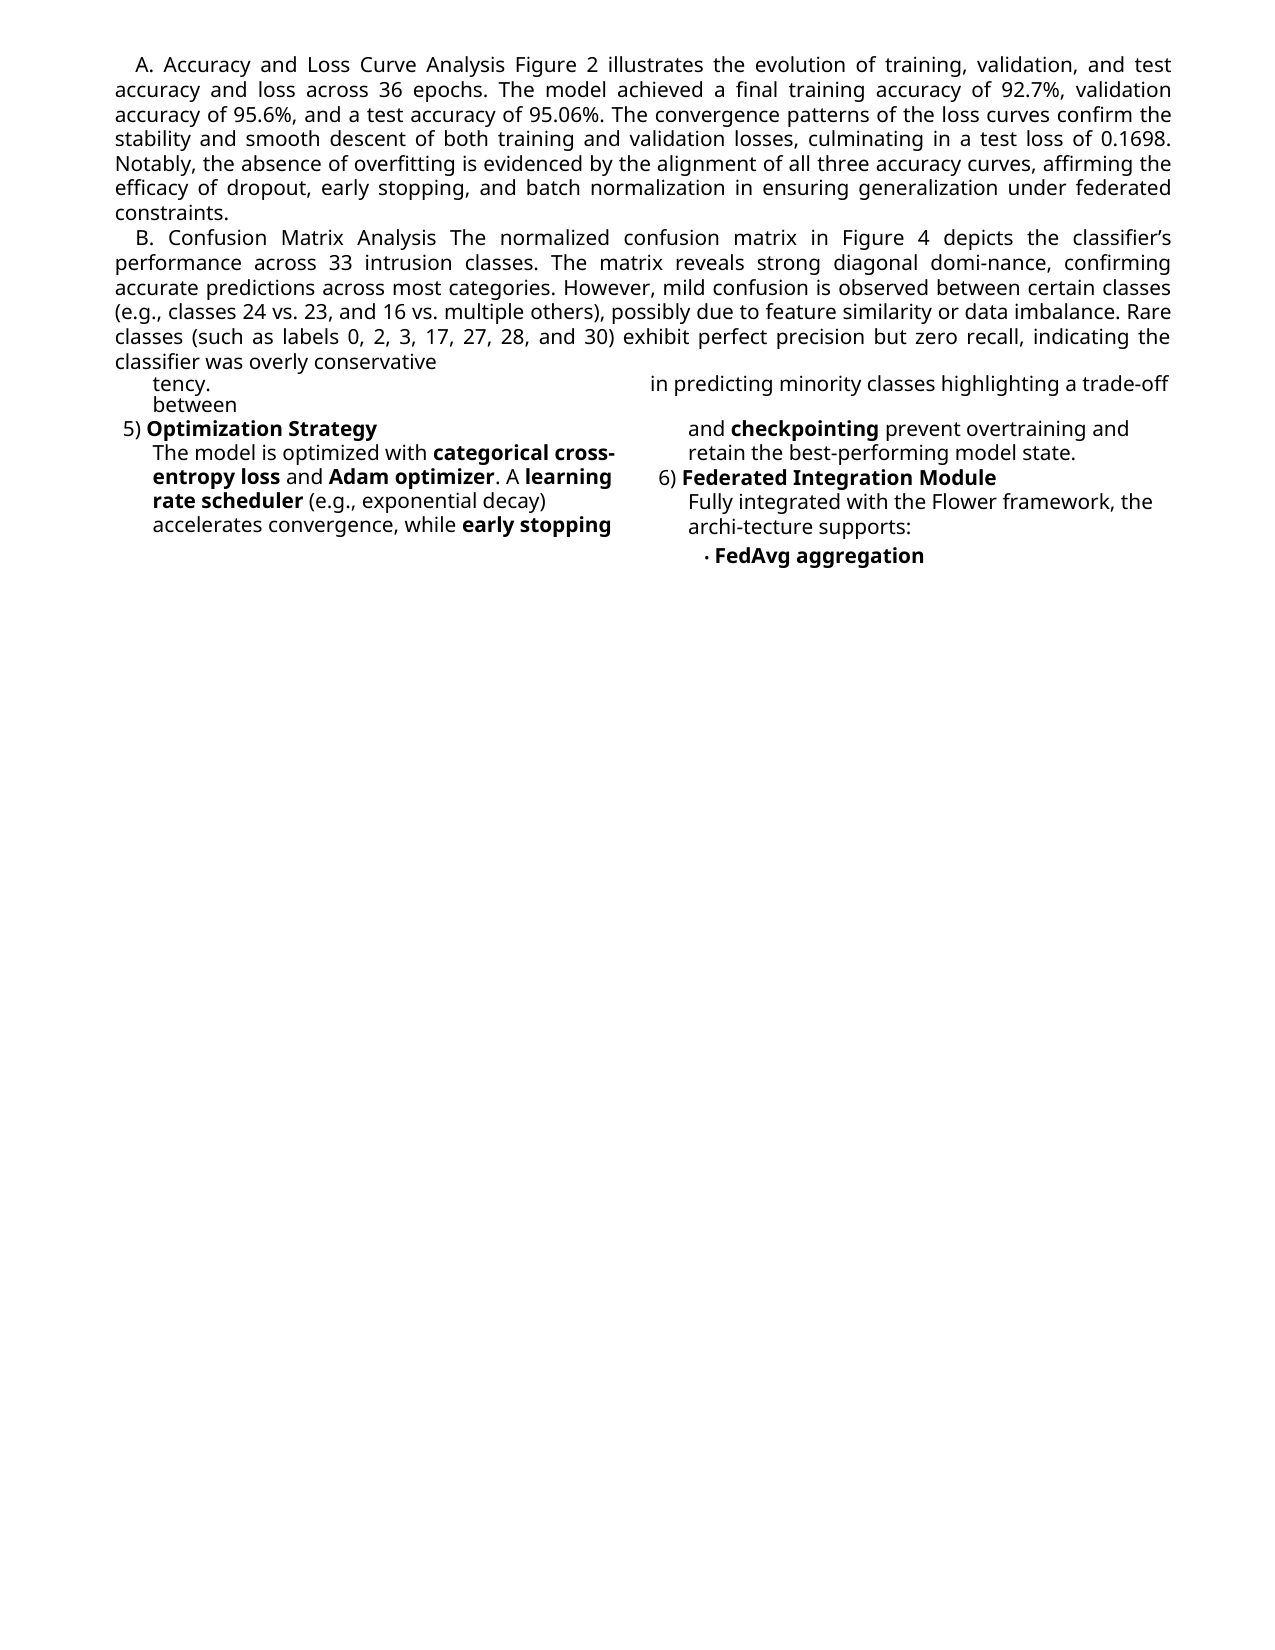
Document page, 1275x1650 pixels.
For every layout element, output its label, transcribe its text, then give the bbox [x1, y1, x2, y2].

text 5) Optimization Strategy The model is optimized with categorical cross-entropy loss and Adam optimizer. A learning rate scheduler (e.g., exponential decay) accelerates convergence, while early stopping and checkpointing prevent overtraining and retain the best-performing model state. [123, 417, 637, 538]
text 5) Optimization Strategy The model is optimized with categorical cross-entropy loss and Adam optimizer. A learning rate scheduler (e.g., exponential decay) accelerates convergence, while early stopping and checkpointing prevent overtraining and retain the best-performing model state. [658, 417, 1175, 465]
text • FedAvg aggregation [703, 547, 1175, 568]
text B. Confusion Matrix Analysis The normalized confusion matrix in Figure 4 depicts the classifier’s performance across 33 intrusion classes. The matrix reveals strong diagonal domi-nance, confirming accurate predictions across most categories. However, mild confusion is observed between certain classes (e.g., classes 24 vs. 23, and 16 vs. multiple others), possibly due to feature similarity or data imbalance. Rare classes (such as labels 0, 2, 3, 17, 27, 28, and 30) exhibit perfect precision but zero recall, indicating the classifier was overly conservative [114, 226, 1173, 374]
text 6) Federated Integration Module Fully integrated with the Flower framework, the archi-tecture supports: [658, 465, 1175, 539]
text tency. in predicting minority classes highlighting a trade-off between [152, 375, 1175, 416]
text A. Accuracy and Loss Curve Analysis Figure 2 illustrates the evolution of training, validation, and test accuracy and loss across 36 epochs. The model achieved a final training accuracy of 92.7%, validation accuracy of 95.6%, and a test accuracy of 95.06%. The convergence patterns of the loss curves confirm the stability and smooth descent of both training and validation losses, culminating in a test loss of 0.1698. Notably, the absence of overfitting is evidenced by the alignment of all three accuracy curves, affirming the efficacy of dropout, early stopping, and batch normalization in ensuring generalization under federated constraints. [114, 53, 1173, 225]
